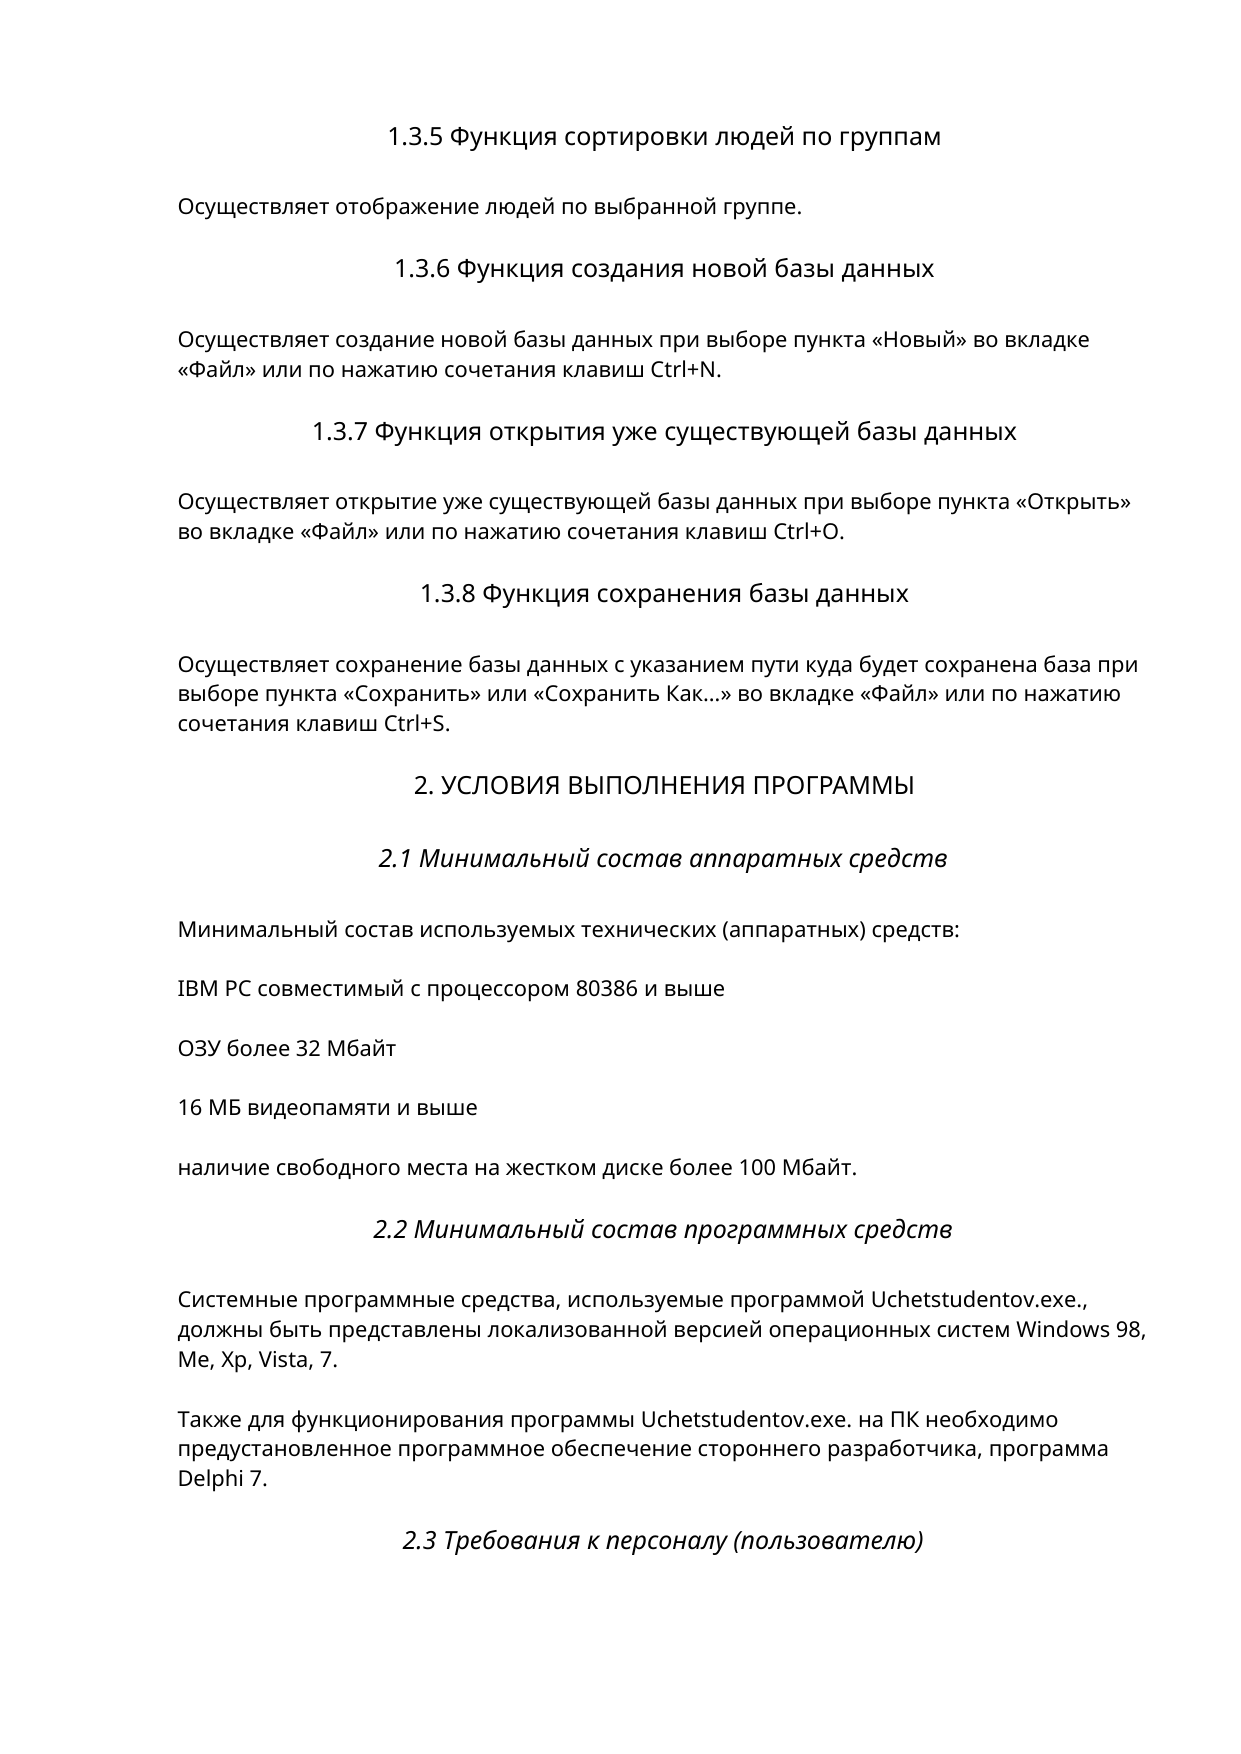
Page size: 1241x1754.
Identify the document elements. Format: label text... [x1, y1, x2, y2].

text 2. УСЛОВИЯ ВЫПОЛНЕНИЯ ПРОГРАММЫ [177, 768, 1152, 802]
text Осуществляет отображение людей по выбранной группе. [177, 191, 1152, 221]
text 2.2 Минимальный состав программных средств [177, 1211, 1152, 1245]
text Системные программные средства, используемые программой Uchetstudentov.exe., должны быть представлены локализованной версией операционных систем Windows 98, Me, Xp, Vista, 7. [177, 1284, 1152, 1374]
text 1.3.6 Функция создания новой базы данных [177, 251, 1152, 285]
text 16 МБ видеопамяти и выше [177, 1092, 1152, 1122]
text Минимальный состав используемых технических (аппаратных) средств: [177, 914, 1152, 944]
text 1.3.5 Функция сортировки людей по группам [177, 118, 1152, 152]
text Осуществляет открытие уже существующей базы данных при выборе пункта «Открыть» во вкладке «Файл» или по нажатию сочетания клавиш Ctrl+O. [177, 486, 1152, 546]
text 1.3.7 Функция открытия уже существующей базы данных [177, 413, 1152, 447]
text 2.3 Требования к персоналу (пользователю) [177, 1523, 1152, 1557]
text IBM PC совместимый с процессором 80386 и выше [177, 973, 1152, 1003]
text наличие свободного места на жестком диске более 100 Мбайт. [177, 1152, 1152, 1182]
text Также для функционирования программы Uchetstudentov.exe. на ПК необходимо предустановленное программное обеспечение стороннего разработчика, программа Delphi 7. [177, 1403, 1152, 1493]
text Осуществляет создание новой базы данных при выборе пункта «Новый» во вкладке «Файл» или по нажатию сочетания клавиш Ctrl+N. [177, 324, 1152, 383]
text 2.1 Минимальный состав аппаратных средств [177, 841, 1152, 875]
text Осуществляет сохранение базы данных с указанием пути куда будет сохранена база при выборе пункта «Сохранить» или «Сохранить Как…» во вкладке «Файл» или по нажатию сочетания клавиш Ctrl+S. [177, 649, 1152, 738]
text 1.3.8 Функция сохранения базы данных [177, 576, 1152, 609]
text ОЗУ более 32 Мбайт [177, 1033, 1152, 1063]
